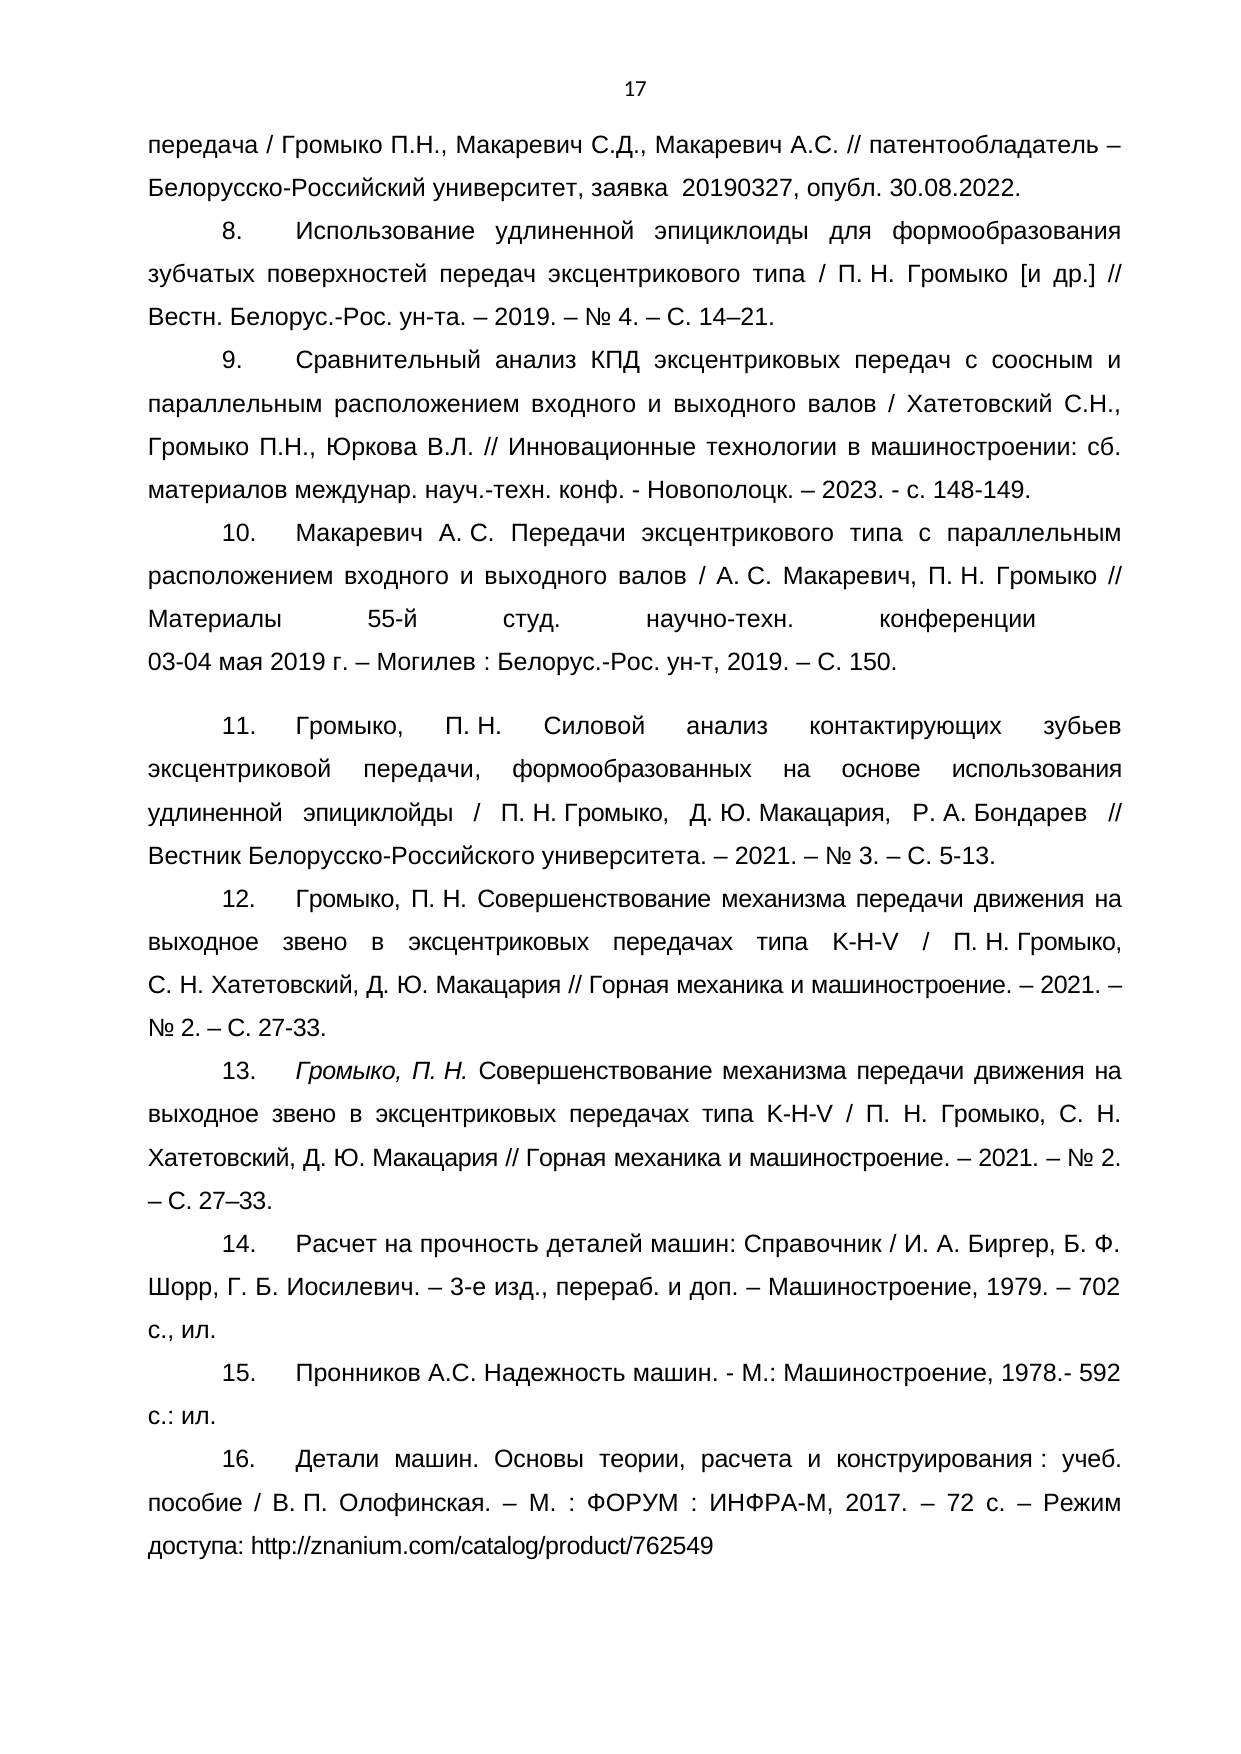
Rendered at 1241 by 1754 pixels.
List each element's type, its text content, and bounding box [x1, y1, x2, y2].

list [148, 130, 1122, 202]
list Пронников А.С. Надежность машин. - М.: Машиностроение, 1978.- 592 с.: ил. [148, 1358, 1122, 1430]
list Громыко, П. Н. Совершенствование механизма передачи движения на выходное звено в эксцентриковых передачах типа K-H-V / П. Н. Громыко, С. Н. Хатетовский, Д. Ю. Макацария // Горная механика и машиностроение. – 2021. – № 2. – С. 27–33. [148, 1056, 1122, 1214]
list Расчет на прочность деталей машин: Справочник / И. А. Биргер, Б. Ф. Шорр, Г. Б. Иосилевич. – 3-е изд., перераб. и доп. – Машиностроение, 1979. – 702 с., ил. [148, 1229, 1122, 1344]
list Детали машин. Основы теории, расчета и конструирования : учеб. пособие / В. П. Олофинская. – М. : ФОРУМ : ИНФРА-М, 2017. – 72 с. – Режим доступа: http://znanium.com/catalog/product/762549 [148, 1444, 1122, 1559]
list Громыко, П. Н. Совершенствование механизма передачи движения на выходное звено в эксцентриковых передачах типа K-H-V / П. Н. Громыко, С. Н. Хатетовский, Д. Ю. Макацария // Горная механика и машиностроение. – 2021. – № 2. – С. 27-33. [148, 884, 1122, 1042]
list Громыко, П. Н. Силовой анализ контактирующих зубьев эксцентриковой передачи, формообразованных на основе использования удлиненной эпициклойды / П. Н. Громыко, Д. Ю. Макацария, Р. А. Бондарев // Вестник Белорусско-Российского университета. – 2021. – № 3. – С. 5-13. [148, 711, 1122, 869]
list Сравнительный анализ КПД эксцентриковых передач с соосным и параллельным расположением входного и выходного валов / Хатетовский С.Н., Громыко П.Н., Юркова В.Л. // Инновационные технологии в машиностроении: сб. материалов междунар. науч.-техн. конф. - Новополоцк. – 2023. - с. 148-149. [148, 346, 1122, 504]
list Макаревич А. C. Передачи эксцентрикового типа с параллельным расположением входного и выходного валов / А. С. Макаревич, П. Н. Громыко // Материалы 55-й студ. научно-техн. конференции 03-04 мая . – Могилев : Белорус.-Рос. ун-т, 2019. – С. 150. [148, 518, 1122, 676]
list Использование удлиненной эпициклоиды для формообразования зубчатых поверхностей передач эксцентрикового типа / П. Н. Громыко [и др.] // Вестн. Белорус.-Рос. ун-та. – 2019. – № 4. – С. 14–21. [148, 216, 1122, 331]
